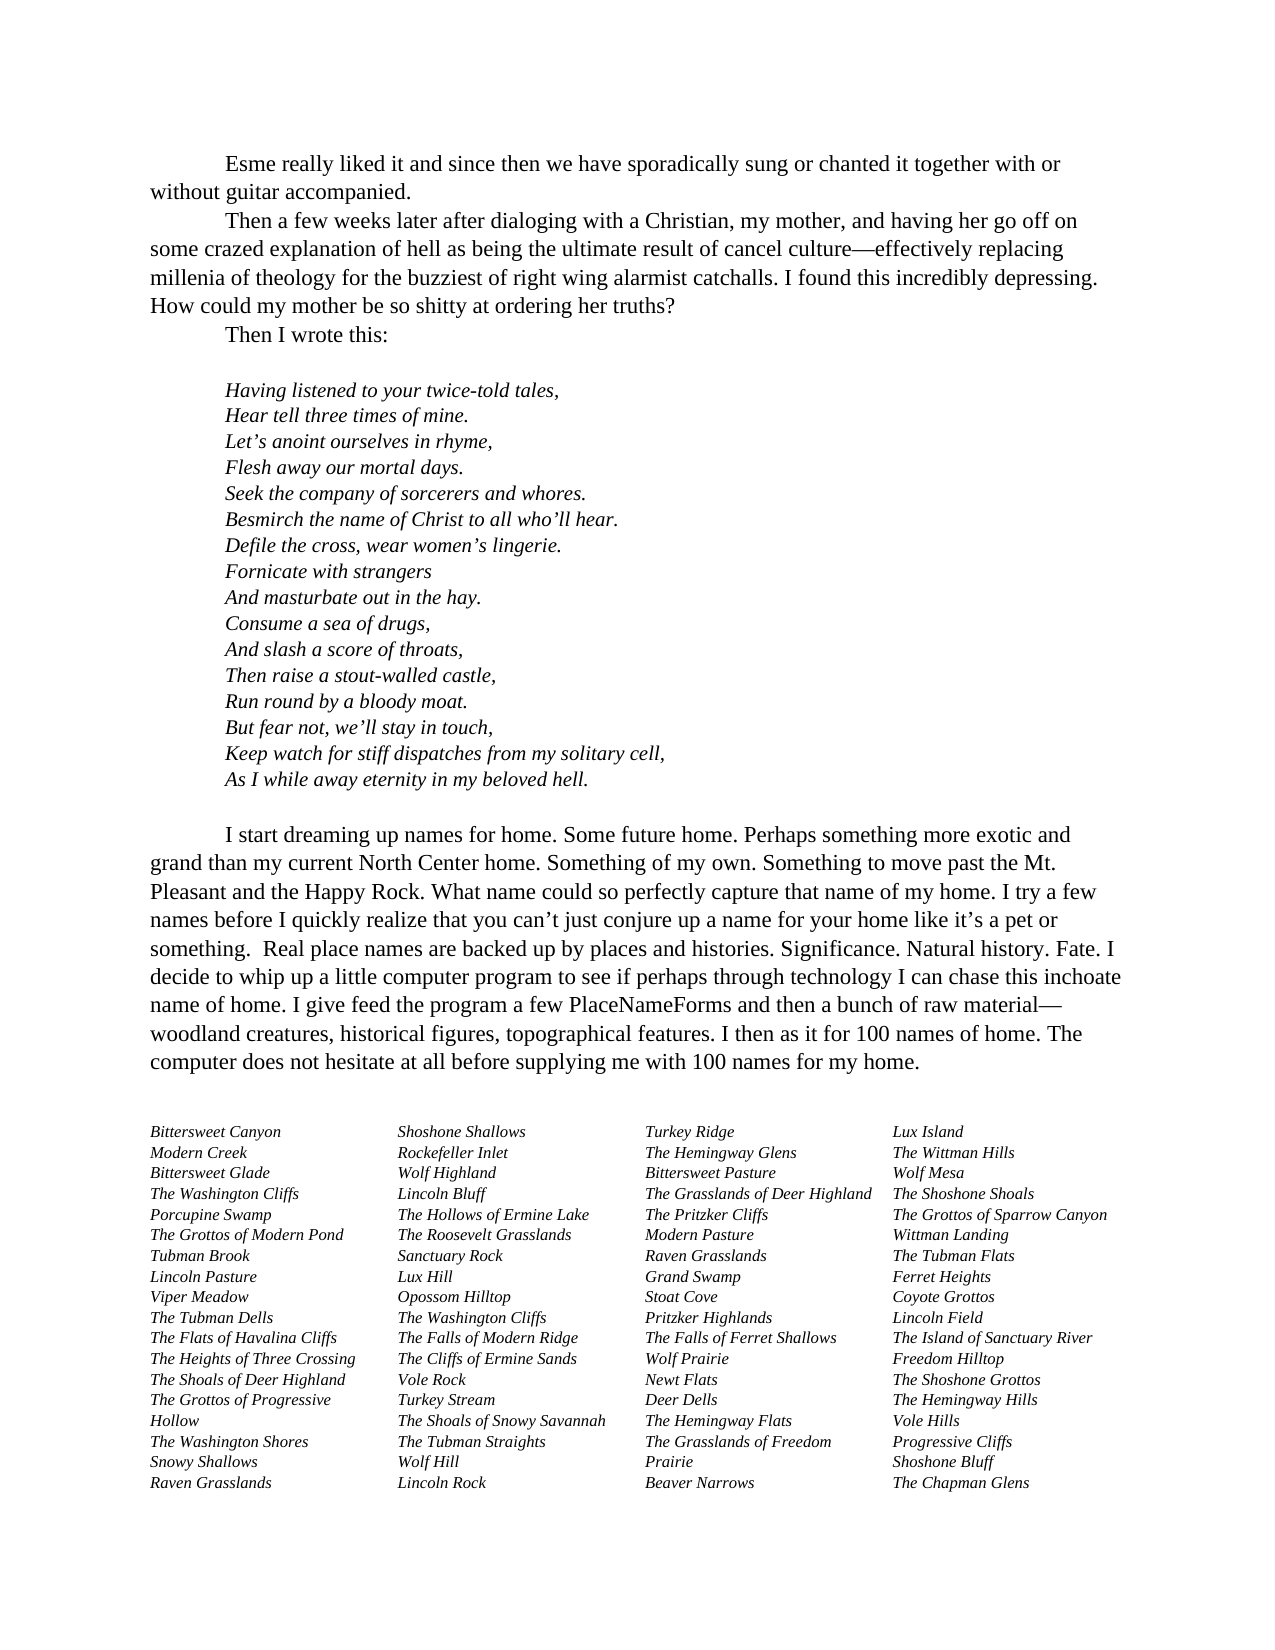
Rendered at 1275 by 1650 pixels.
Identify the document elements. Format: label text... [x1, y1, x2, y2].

text The Tubman Straights [397, 1431, 630, 1451]
text Bittersweet Pasture [645, 1163, 877, 1182]
text As I while away eternity in my beloved hell. [150, 767, 1125, 791]
text The Flats of Havalina Cliffs [150, 1328, 382, 1347]
text Keep watch for stiff dispatches from my solitary cell, [150, 741, 1125, 765]
text Rockefeller Inlet [397, 1143, 630, 1162]
text The Heights of Three Crossing [150, 1349, 382, 1368]
text Run round by a bloody moat. [150, 689, 1125, 713]
text The Hemingway Glens [645, 1143, 877, 1162]
text Newt Flats [645, 1369, 877, 1389]
text The Hemingway Hills [892, 1390, 1125, 1409]
text Then raise a stout-walled castle, [150, 663, 1125, 687]
text Wolf Hill [397, 1452, 630, 1471]
text And slash a score of throats, [150, 637, 1125, 661]
text Defile the cross, wear women’s lingerie. [225, 533, 1125, 557]
text Progressive Cliffs [892, 1431, 1125, 1451]
text Sanctuary Rock [397, 1246, 630, 1265]
text Flesh away our mortal days. [150, 455, 1125, 479]
text Vole Rock [397, 1369, 630, 1389]
text Shoshone Shallows [397, 1122, 630, 1141]
text Opossom Hilltop [397, 1287, 630, 1306]
text The Hollows of Ermine Lake [397, 1204, 630, 1224]
text Beaver Narrows [645, 1473, 877, 1492]
text Lincoln Rock [397, 1473, 630, 1492]
text Wolf Prairie [645, 1349, 877, 1368]
text The Falls of Ferret Shallows [645, 1328, 877, 1347]
text Wittman Landing [892, 1225, 1125, 1244]
text The Grottos of Modern Pond [150, 1225, 382, 1244]
text Seek the company of sorcerers and whores. [150, 481, 1125, 505]
text Besmirch the name of Christ to all who’ll hear. [225, 507, 1125, 531]
text And masturbate out in the hay. [150, 585, 1125, 609]
text Raven Grasslands [645, 1246, 877, 1265]
text The Shoshone Shoals [892, 1184, 1125, 1203]
text Vole Hills [892, 1411, 1125, 1430]
text Wolf Mesa [892, 1163, 1125, 1182]
text The Washington Cliffs [150, 1184, 382, 1203]
text Hear tell three times of mine. [150, 403, 1125, 427]
text The Wittman Hills [892, 1143, 1125, 1162]
text The Chapman Glens [892, 1473, 1125, 1492]
text Snowy Shallows [150, 1452, 382, 1471]
text Freedom Hilltop [892, 1349, 1125, 1368]
text But fear not, we’ll stay in touch, [150, 715, 1125, 739]
text The Grottos of Sparrow Canyon [892, 1204, 1125, 1224]
text Modern Pasture [645, 1225, 877, 1244]
text Lincoln Pasture [150, 1266, 382, 1286]
text Then a few weeks later after dialoging with a Christian, my mother, and having her go off on some crazed explanation of hell as being the ultimate result of cancel culture—effectively replacing millenia of theology for the buzziest of right wing alarmist catchalls. I found this incredibly depressing. How could my mother be so shitty at ordering her truths? [150, 207, 1125, 318]
text Modern Creek [150, 1143, 382, 1162]
text Tubman Brook [150, 1246, 382, 1265]
text Coyote Grottos [892, 1287, 1125, 1306]
text The Grasslands of Freedom Prairie [645, 1431, 877, 1471]
text Grand Swamp [645, 1266, 877, 1286]
text Wolf Highland [397, 1163, 630, 1182]
text The Cliffs of Ermine Sands [397, 1349, 630, 1368]
text The Grasslands of Deer Highland [645, 1184, 877, 1203]
text Lux Island [892, 1122, 1125, 1141]
text Lincoln Bluff [397, 1184, 630, 1203]
text The Washington Shores [150, 1431, 382, 1451]
text Stoat Cove [645, 1287, 877, 1306]
text The Falls of Modern Ridge [397, 1328, 630, 1347]
text The Tubman Dells [150, 1308, 382, 1327]
text Lux Hill [397, 1266, 630, 1286]
text Lincoln Field [892, 1308, 1125, 1327]
text Shoshone Bluff [892, 1452, 1125, 1471]
text I start dreaming up names for home. Some future home. Perhaps something more exotic and grand than my current North Center home. Something of my own. Something to move past the Mt. Pleasant and the Happy Rock. What name could so perfectly capture that name of my home. I try a few names before I quickly realize that you can’t just conjure up a name for your home like it’s a pet or something. Real place names are backed up by places and histories. Significance. Natural history. Fate. I decide to whip up a little computer program to see if perhaps through technology I can chase this inchoate name of home. I give feed the program a few PlaceNameForms and then a bunch of raw material—woodland creatures, historical figures, topographical features. I then as it for 100 names of home. The computer does not hesitate at all before supplying me with 100 names for my home. [150, 821, 1125, 1075]
text Esme really liked it and since then we have sporadically sung or chanted it together with or without guitar accompanied. [150, 150, 1125, 205]
text Deer Dells [645, 1390, 877, 1409]
text The Hemingway Flats [645, 1411, 877, 1430]
text Pritzker Highlands [645, 1308, 877, 1327]
text The Washington Cliffs [397, 1308, 630, 1327]
text Bittersweet Canyon [150, 1122, 382, 1141]
text The Shoals of Deer Highland [150, 1369, 382, 1389]
text The Pritzker Cliffs [645, 1204, 877, 1224]
text Ferret Heights [892, 1266, 1125, 1286]
text Consume a sea of drugs, [150, 611, 1125, 635]
text The Shoals of Snowy Savannah [397, 1411, 630, 1430]
text Bittersweet Glade [150, 1163, 382, 1182]
text Porcupine Swamp [150, 1204, 382, 1224]
text Having listened to your twice-told tales, [150, 377, 1125, 402]
text Raven Grasslands [150, 1473, 382, 1492]
text The Island of Sanctuary River [892, 1328, 1125, 1347]
text The Tubman Flats [892, 1246, 1125, 1265]
text Turkey Stream [397, 1390, 630, 1409]
text Let’s anoint ourselves in rhyme, [150, 429, 1125, 453]
text Fornicate with strangers [150, 559, 1125, 583]
text Viper Meadow [150, 1287, 382, 1306]
text Turkey Ridge [645, 1122, 877, 1141]
text The Shoshone Grottos [892, 1369, 1125, 1389]
text The Grottos of Progressive Hollow [150, 1390, 382, 1430]
text Then I wrote this: [150, 321, 1125, 347]
text The Roosevelt Grasslands [397, 1225, 630, 1244]
